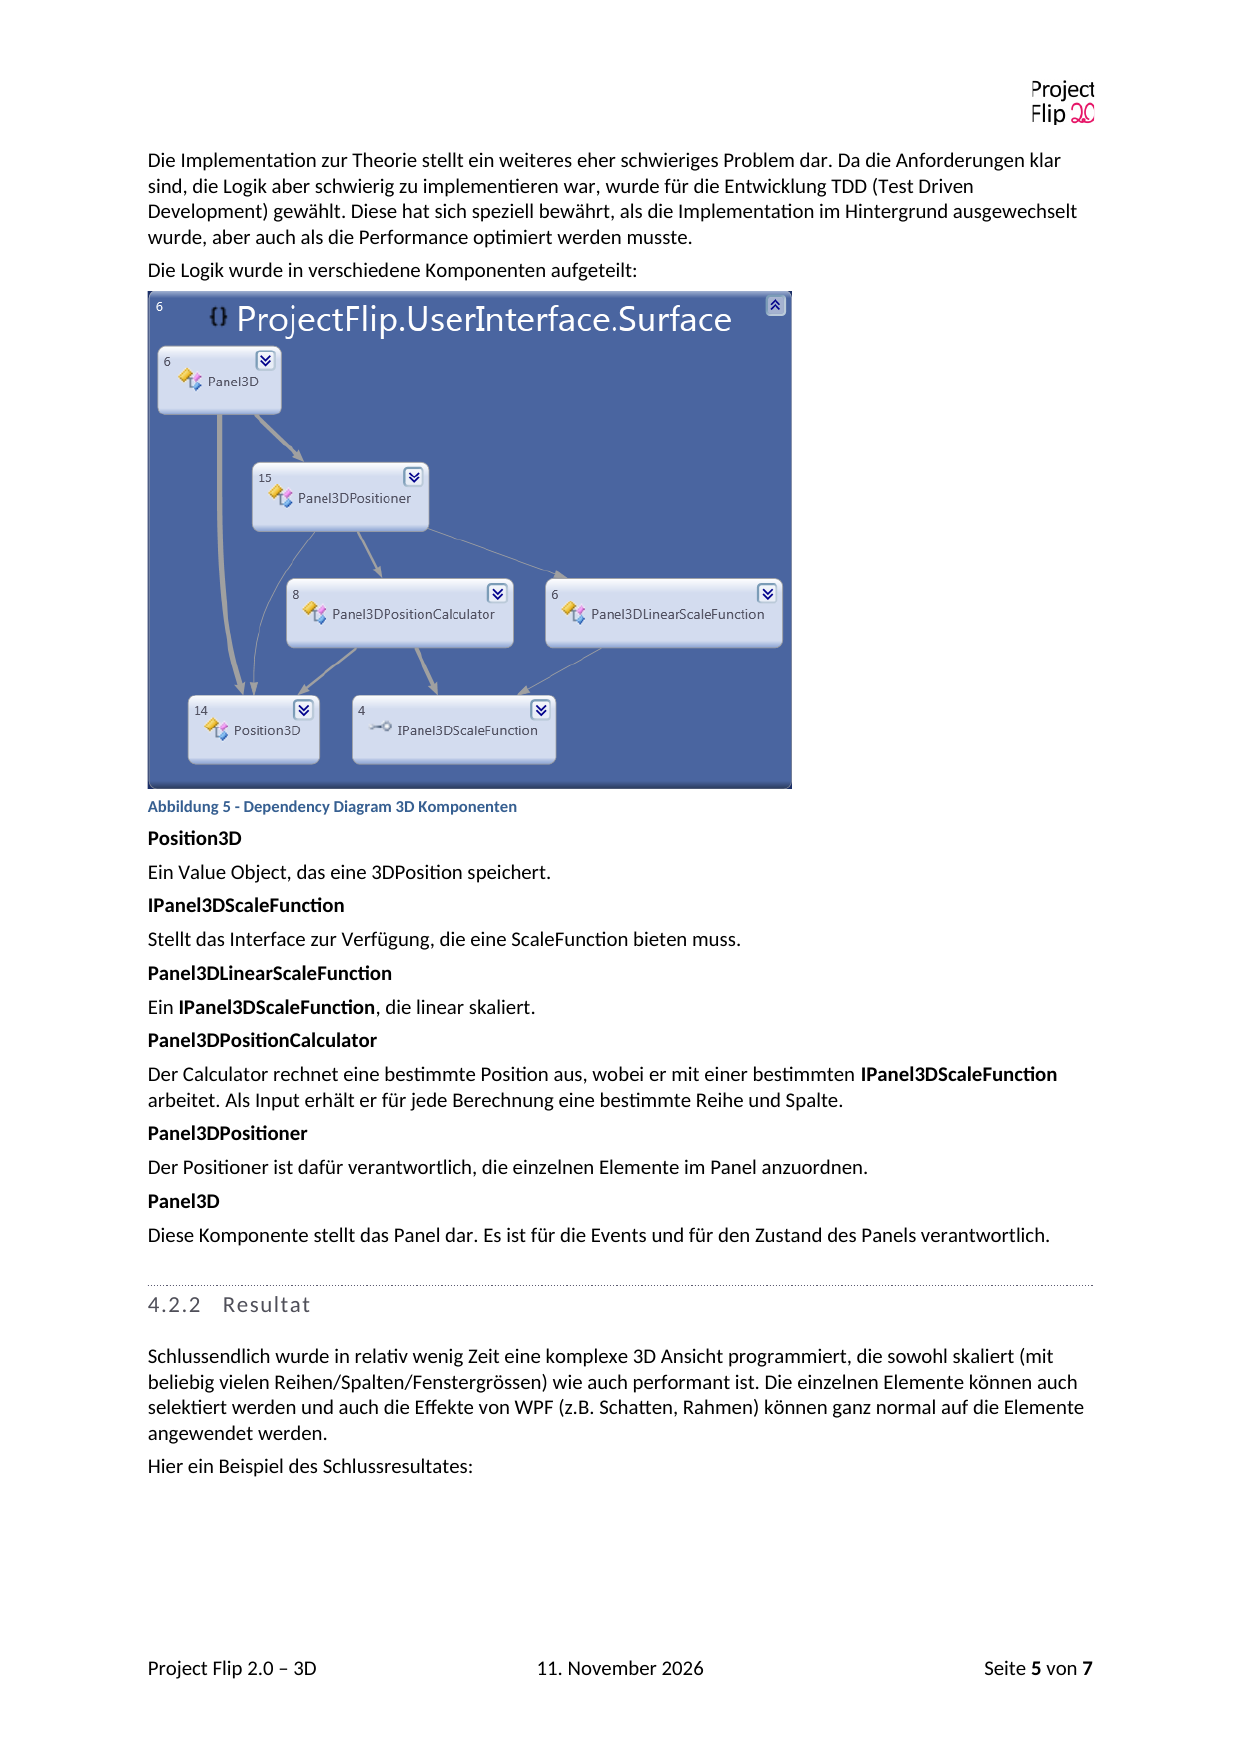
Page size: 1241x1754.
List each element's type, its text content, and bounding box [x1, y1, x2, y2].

text IPanel3DScaleFunction [148, 893, 1093, 918]
text Schlussendlich wurde in relativ wenig Zeit eine komplexe 3D Ansicht programmiert, die sowohl skaliert (mit beliebig vielen Reihen/Spalten/Fenstergrössen) wie auch performant ist. Die einzelnen Elemente können auch selektiert werden und auch die Effekte von WPF (z.B. Schatten, Rahmen) können ganz normal auf die Elemente angewendet werden. [148, 1343, 1093, 1445]
text Ein IPanel3DScaleFunction, die linear skaliert. [148, 994, 1093, 1019]
text Panel3DLinearScaleFunction [148, 960, 1093, 986]
text Stellt das Interface zur Verfügung, die eine ScaleFunction bieten muss. [148, 926, 1093, 952]
picture [147, 291, 792, 789]
text Der Positioner ist dafür verantwortlich, die einzelnen Elemente im Panel anzuordnen. [148, 1154, 1093, 1180]
subtitle Resultat [148, 1285, 1093, 1318]
text Panel3D [148, 1188, 1093, 1213]
text Abbildung 5 - Dependency Diagram 3D Komponenten [148, 796, 1093, 817]
text Panel3DPositioner [148, 1121, 1093, 1146]
text Der Calculator rechnet eine bestimmte Position aus, wobei er mit einer bestimmten IPanel3DScaleFunction arbeitet. Als Input erhält er für jede Berechnung eine bestimmte Reihe und Spalte. [148, 1061, 1093, 1112]
text Position3D [148, 825, 1093, 851]
text Die Implementation zur Theorie stellt ein weiteres eher schwieriges Problem dar. Da die Anforderungen klar sind, die Logik aber schwierig zu implementieren war, wurde für die Entwicklung TDD (Test Driven Development) gewählt. Diese hat sich speziell bewährt, als die Implementation im Hintergrund ausgewechselt wurde, aber auch als die Performance optimiert werden musste. [148, 148, 1093, 249]
picture [1081, 79, 1097, 124]
text Panel3DPositionCalculator [148, 1028, 1093, 1053]
text Hier ein Beispiel des Schlussresultates: [148, 1453, 1093, 1479]
text Ein Value Object, das eine 3DPosition speichert. [148, 859, 1093, 884]
text Die Logik wurde in verschiedene Komponenten aufgeteilt: [148, 258, 1093, 283]
text Diese Komponente stellt das Panel dar. Es ist für die Events und für den Zustand des Panels verantwortlich. [148, 1222, 1093, 1247]
